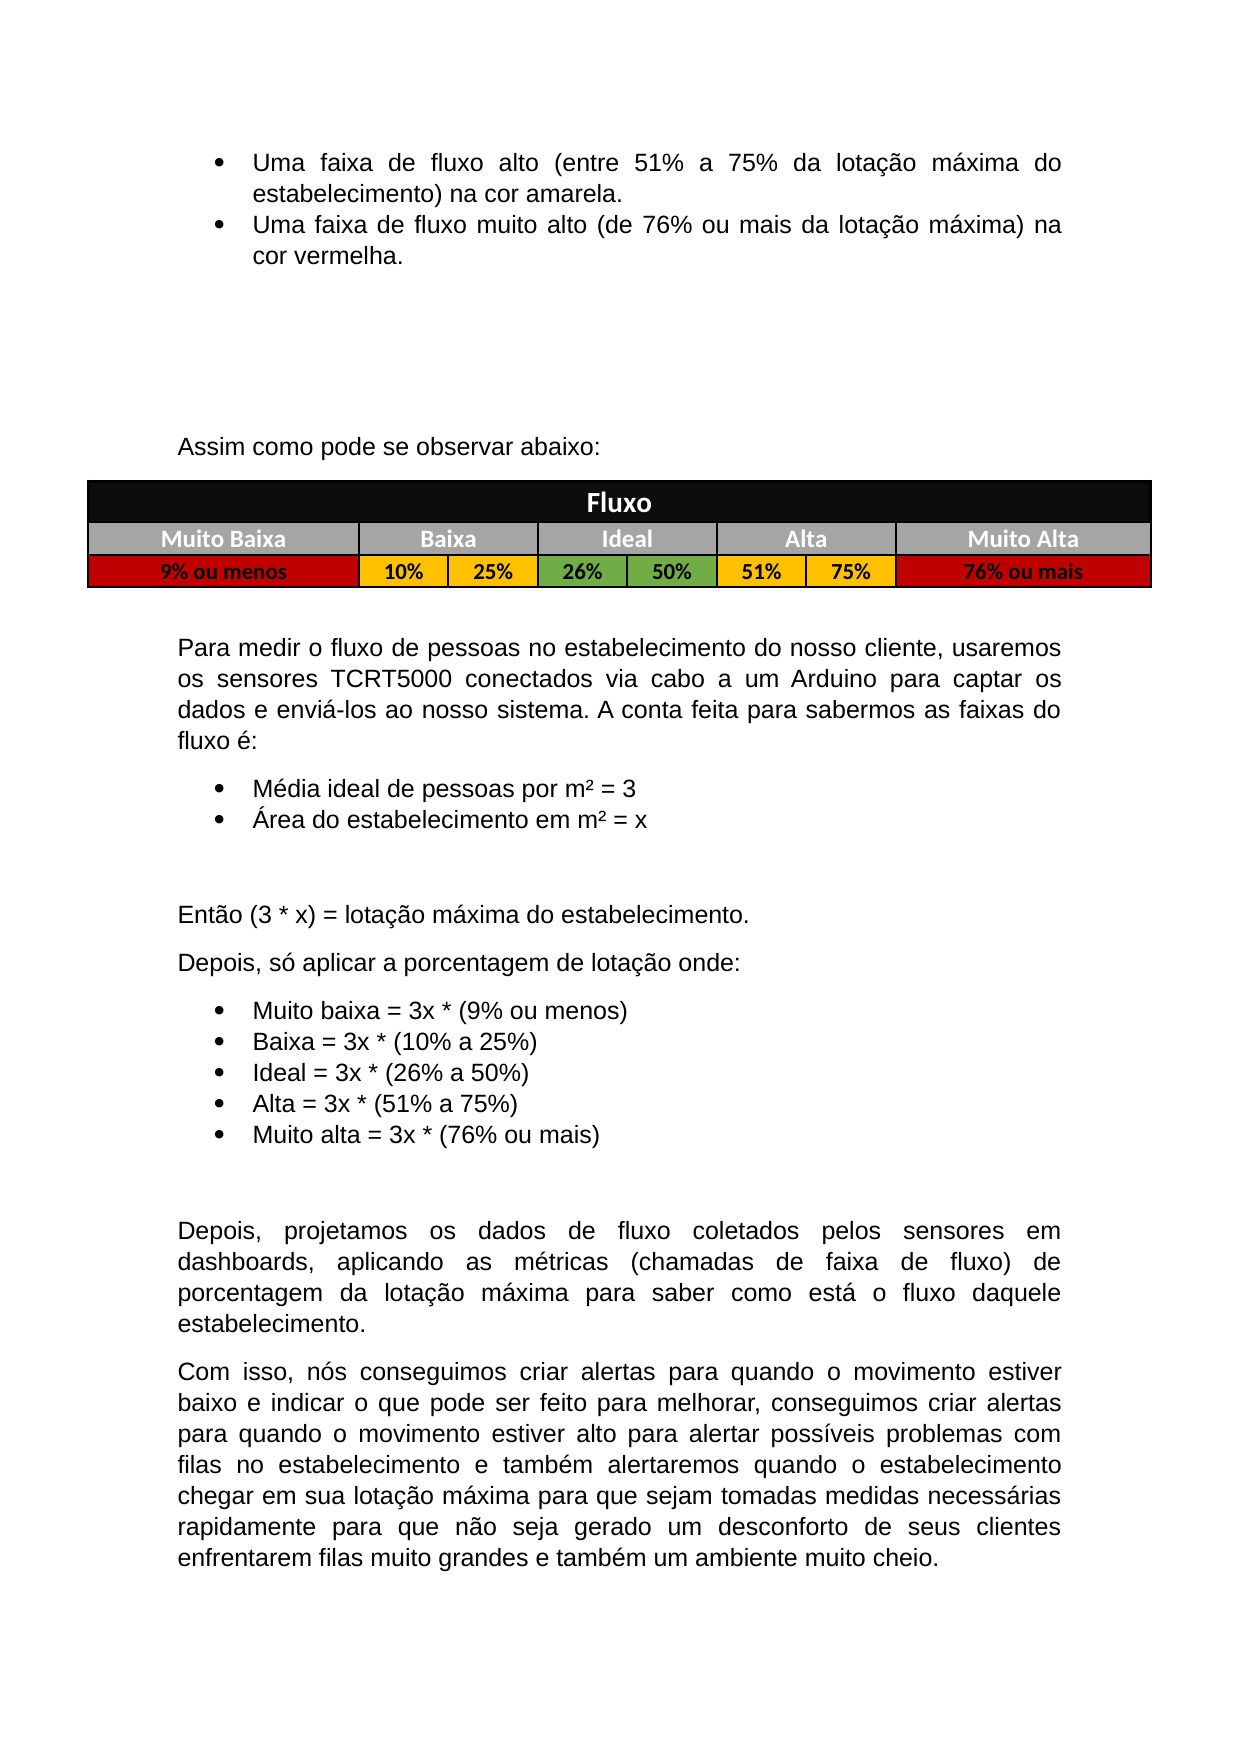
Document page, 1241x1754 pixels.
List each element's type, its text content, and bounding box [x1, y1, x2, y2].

text Então (3 * x) = lotação máxima do estabelecimento. [177, 901, 1063, 929]
text Depois, projetamos os dados de fluxo coletados pelos sensores em dashboards, aplicando as métricas (chamadas de faixa de fluxo) de porcentagem da lotação máxima para saber como está o fluxo daquele estabelecimento. [177, 1216, 1063, 1338]
list Alta = 3x * (51% a 75%) [215, 1089, 1063, 1118]
list Uma faixa de fluxo alto (entre 51% a 75% da lotação máxima do estabelecimento) na cor amarela. [215, 148, 1063, 207]
list Uma faixa de fluxo muito alto (de 76% ou mais da lotação máxima) na cor vermelha. [215, 210, 1063, 270]
table_header Fluxo [90, 483, 1149, 521]
table_cell 51% [718, 556, 805, 586]
table_cell Alta [718, 523, 895, 554]
table_cell Muito Baixa [89, 523, 358, 554]
list Ideal = 3x * (26% a 50%) [215, 1058, 1063, 1087]
list Muito alta = 3x * (76% ou mais) [215, 1121, 1063, 1149]
list Muito baixa = 3x * (9% ou menos) [215, 996, 1063, 1025]
table_cell 50% [628, 556, 716, 586]
table_cell 10% [360, 556, 447, 586]
table_cell Baixa [360, 523, 537, 554]
table_cell 9% ou menos [89, 554, 358, 586]
table_cell Ideal [539, 523, 716, 554]
list Baixa = 3x * (10% a 25%) [215, 1027, 1063, 1056]
list Área do estabelecimento em m² = x [215, 805, 1063, 834]
table_cell 76% ou mais [897, 554, 1150, 586]
text Assim como pode se observar abaixo: [177, 432, 1063, 461]
table_cell 25% [449, 556, 537, 586]
text Para medir o fluxo de pessoas no estabelecimento do nosso cliente, usaremos os sensores TCRT5000 conectados via cabo a um Arduino para captar os dados e enviá-los ao nosso sistema. A conta feita para sabermos as faixas do fluxo é: [177, 633, 1063, 755]
text Depois, só aplicar a porcentagem de lotação onde: [177, 948, 1063, 977]
table_cell 75% [807, 556, 895, 586]
table_cell Muito Alta [897, 523, 1150, 554]
list Média ideal de pessoas por m² = 3 [215, 774, 1063, 803]
text Com isso, nós conseguimos criar alertas para quando o movimento estiver baixo e indicar o que pode ser feito para melhorar, conseguimos criar alertas para quando o movimento estiver alto para alertar possíveis problemas com filas no estabelecimento e também alertaremos quando o estabelecimento chegar em sua lotação máxima para que sejam tomadas medidas necessárias rapidamente para que não seja gerado um desconforto de seus clientes enfrentarem filas muito grandes e também um ambiente muito cheio. [177, 1357, 1063, 1572]
table_cell 26% [539, 556, 626, 586]
